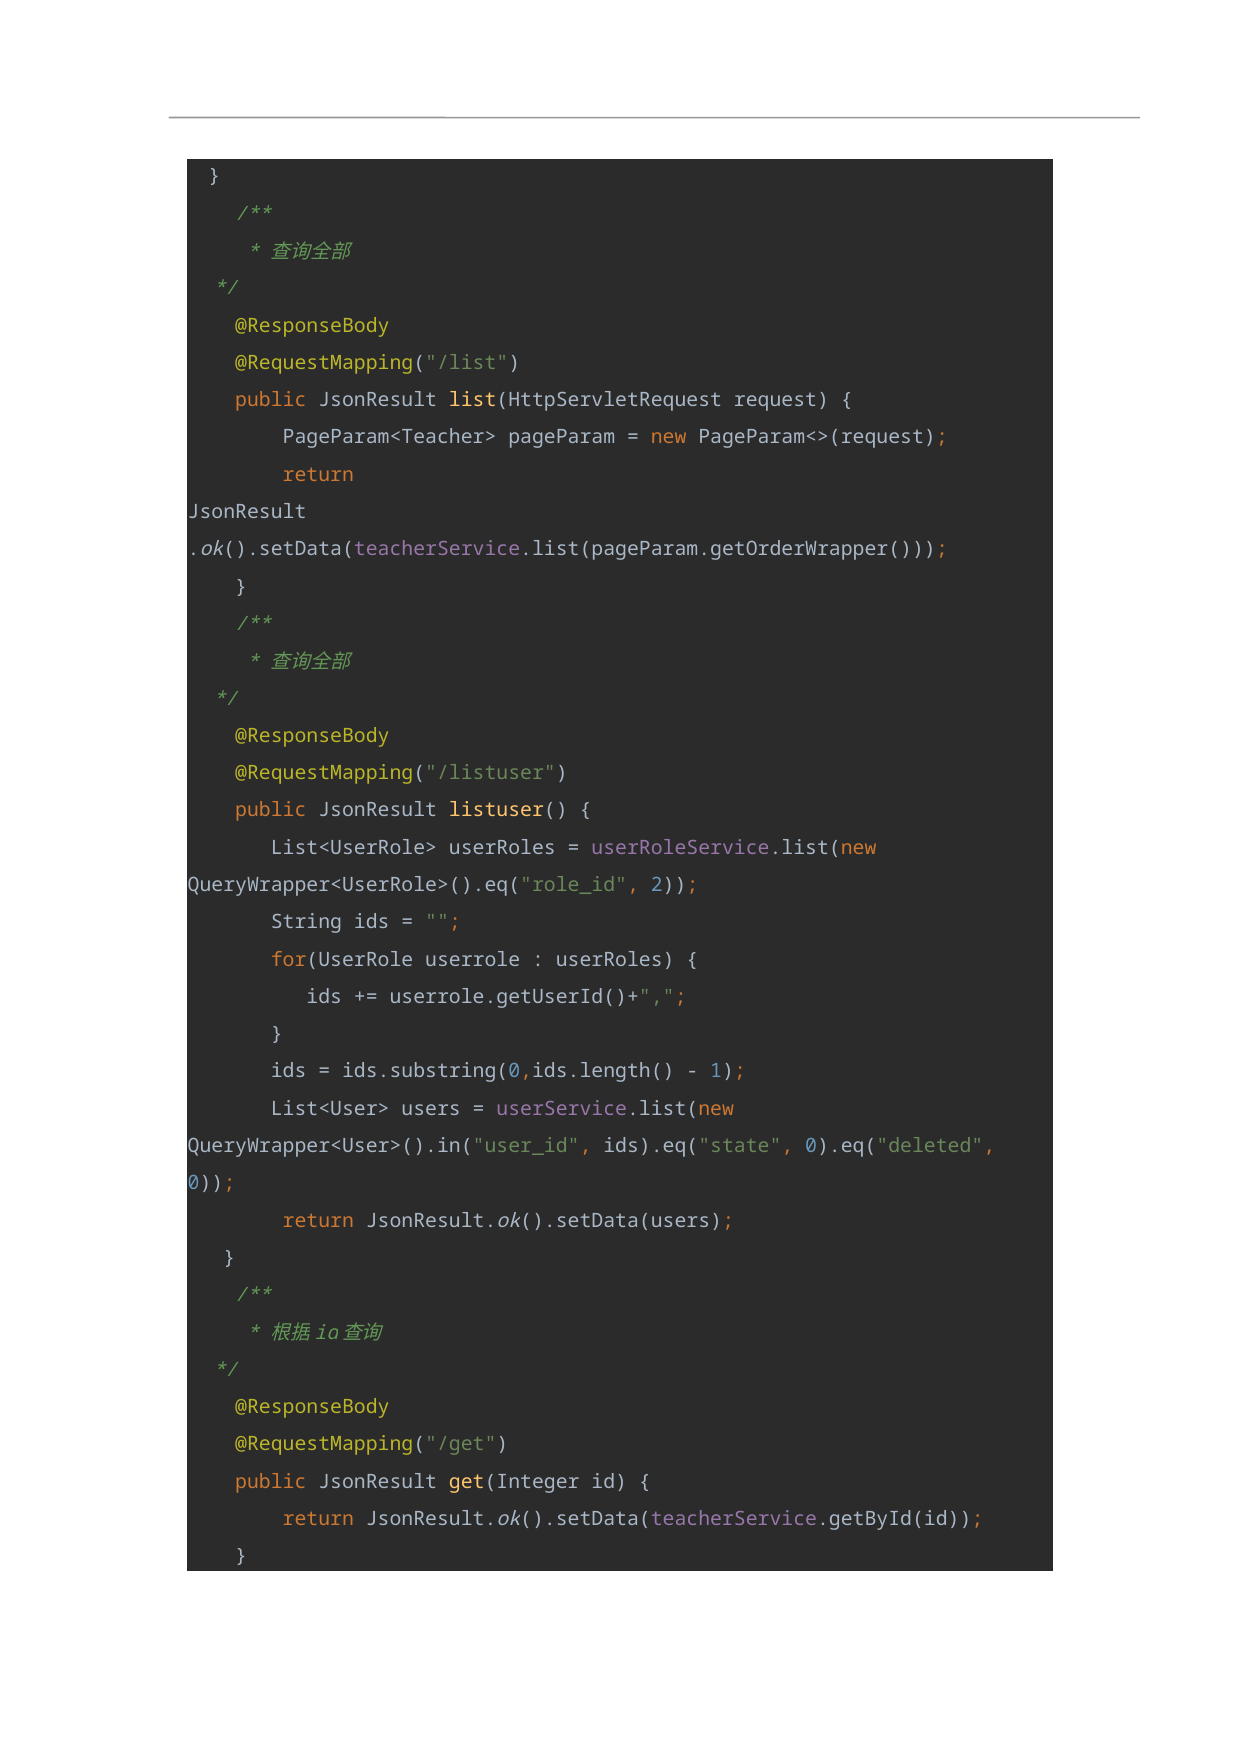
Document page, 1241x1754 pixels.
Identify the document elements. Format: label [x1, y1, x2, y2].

text [187, 159, 1053, 1571]
